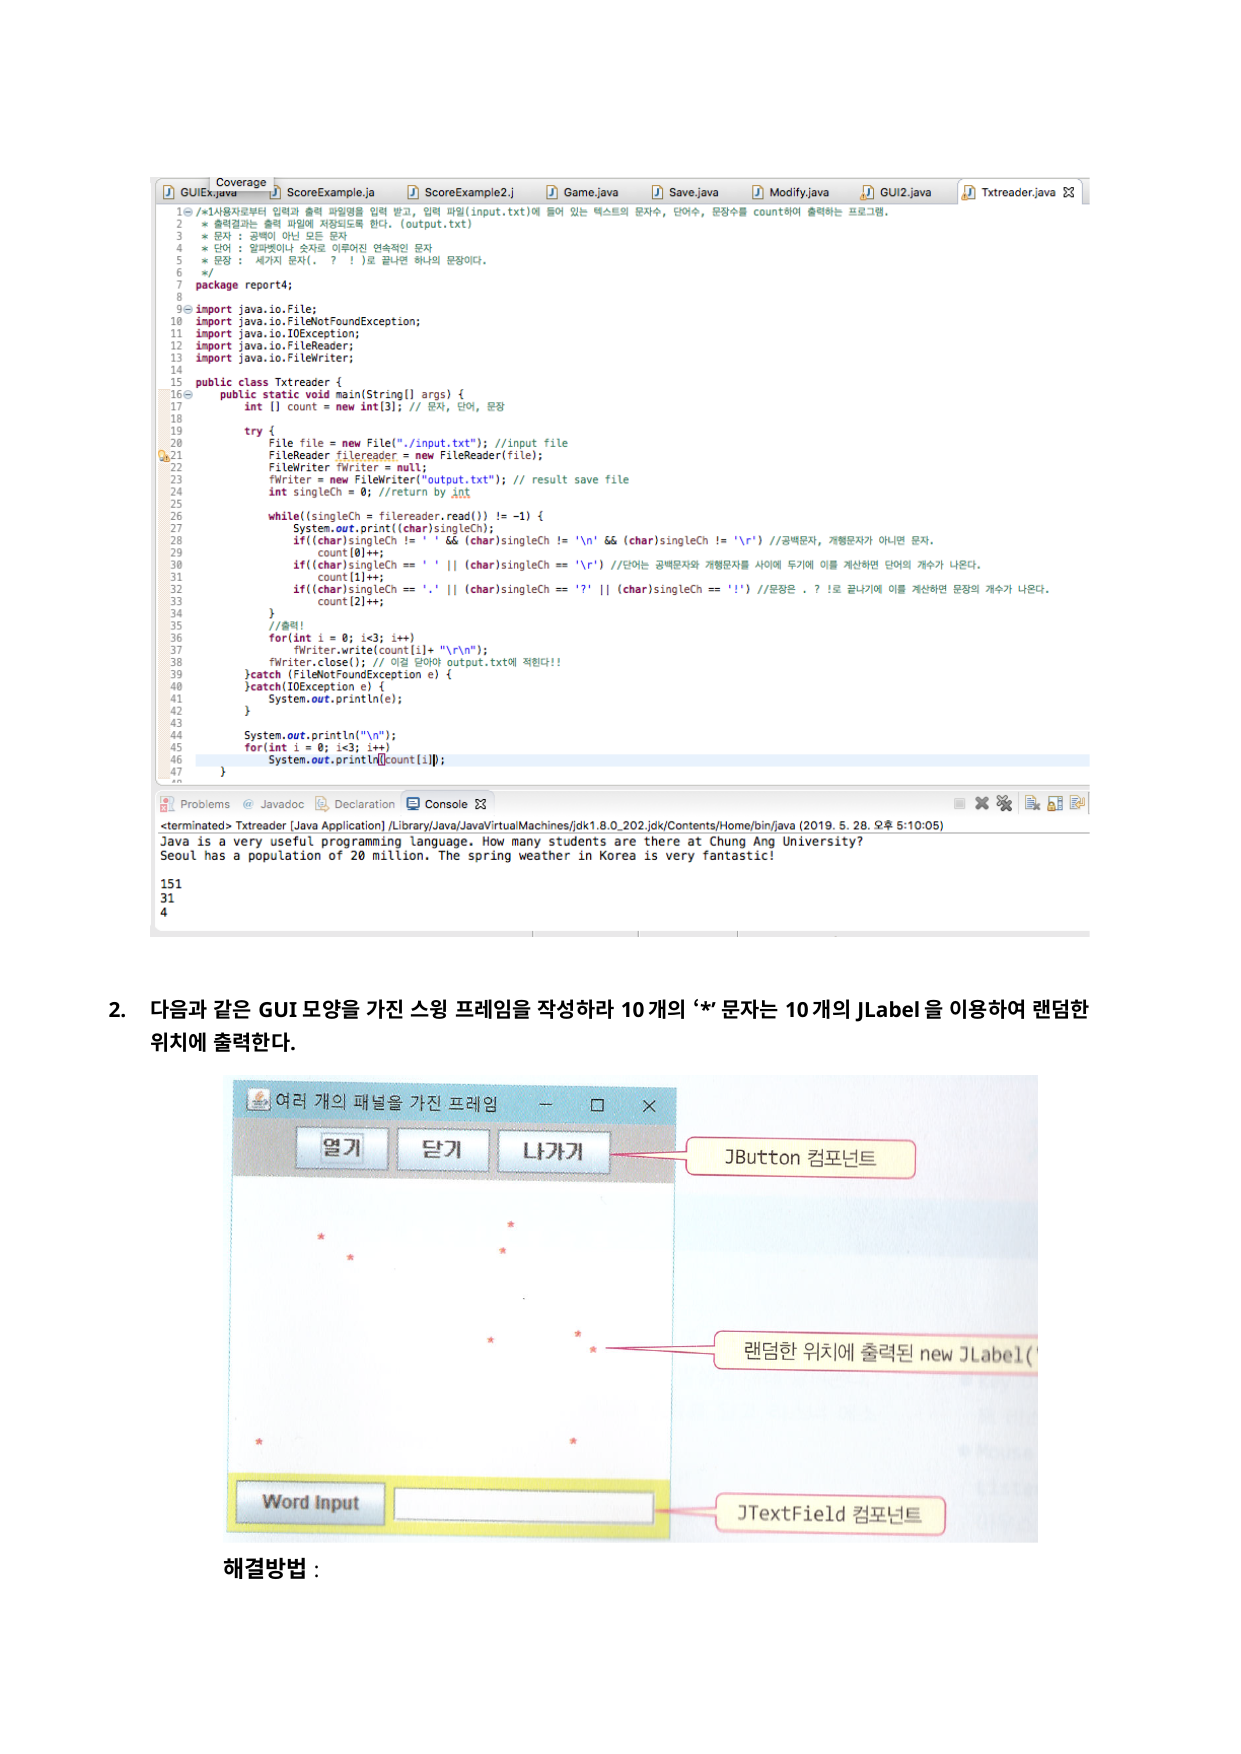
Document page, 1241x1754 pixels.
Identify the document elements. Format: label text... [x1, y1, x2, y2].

text 해결방법 : [150, 1551, 1090, 1584]
list 다음과 같은 GUI 모양을 가진 스윙 프레임을 작성하라 10개의 ‘*’ 문자는 10개의 JLabel을 이용하여 랜덤한 위치에 출력한다. [108, 993, 1090, 1056]
picture [150, 177, 1090, 937]
picture [222, 1075, 1038, 1551]
